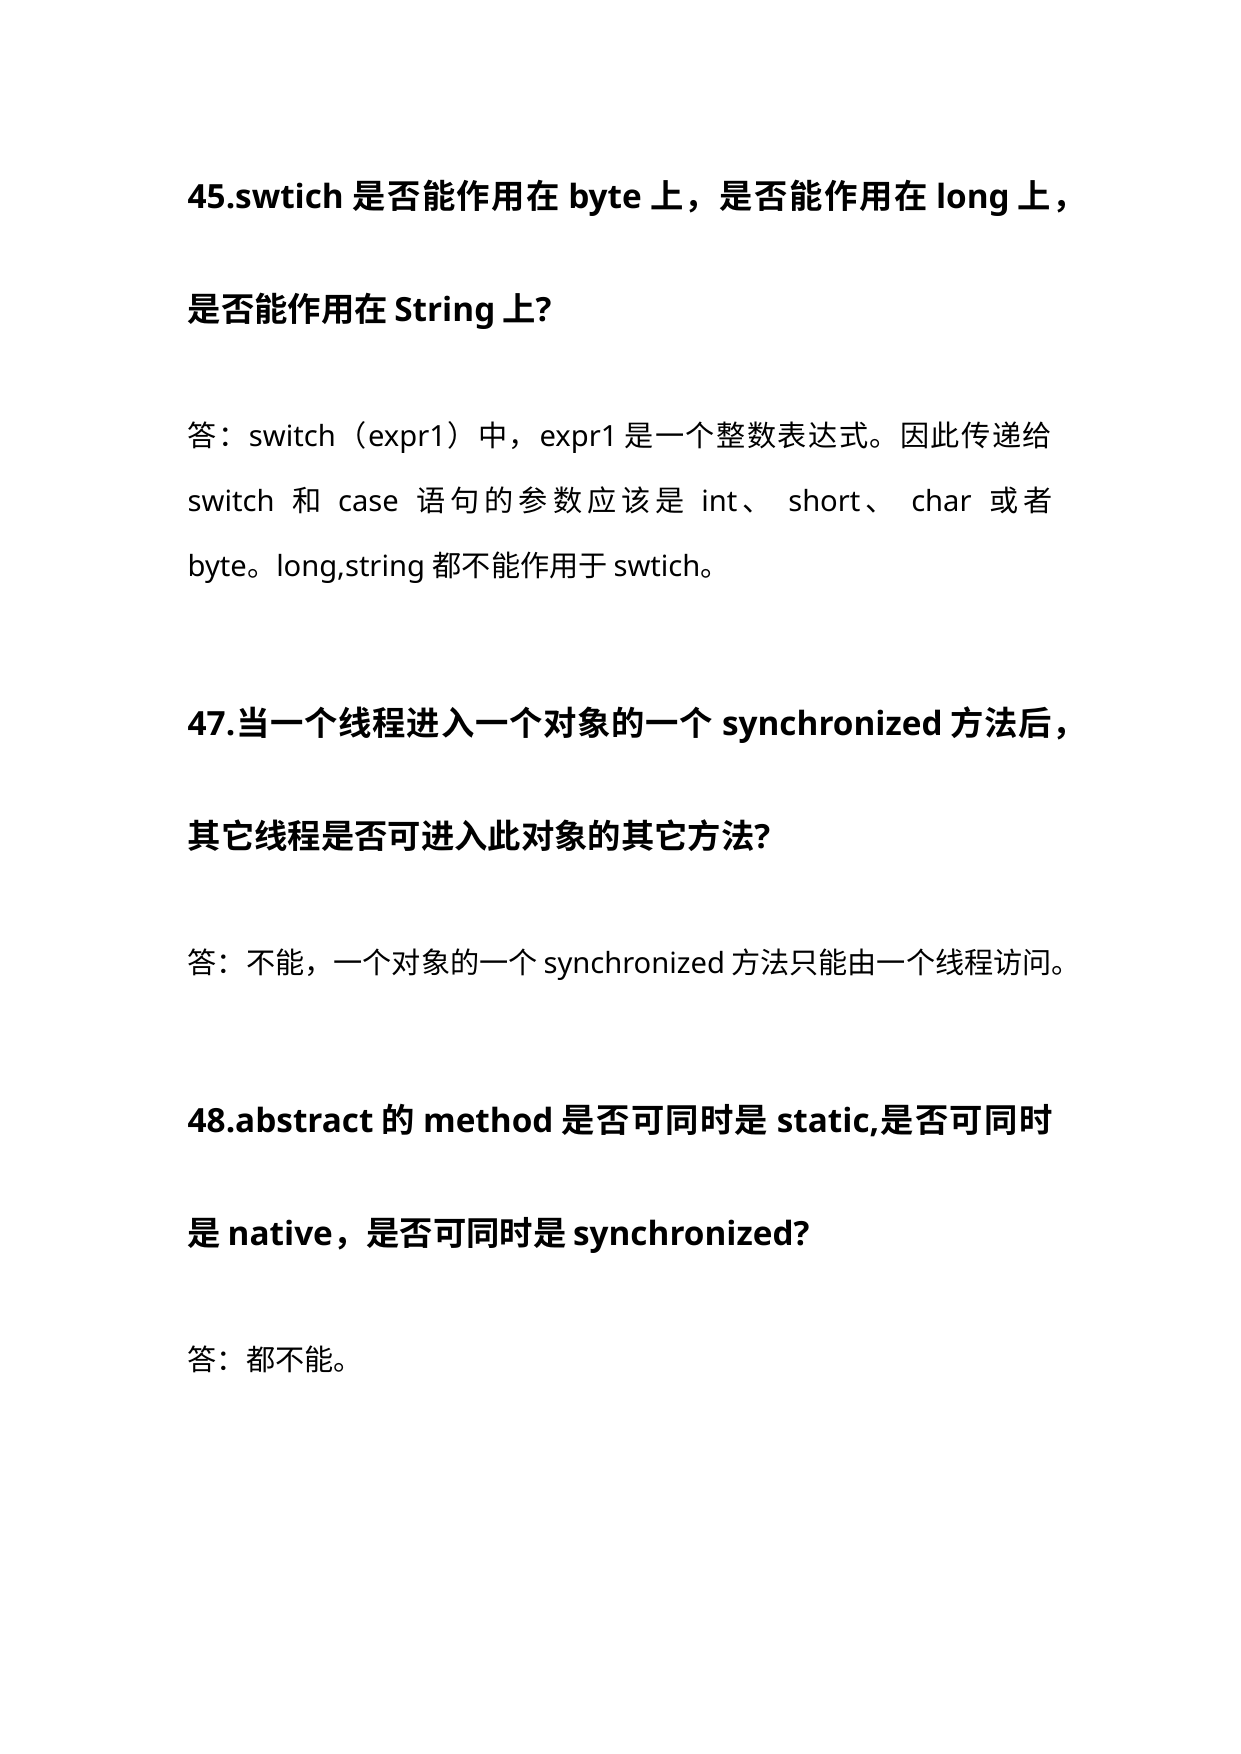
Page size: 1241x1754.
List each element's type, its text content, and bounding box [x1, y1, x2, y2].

subtitle 47.当一个线程进入一个对象的一个synchronized方法后，其它线程是否可进入此对象的其它方法? [187, 689, 1053, 866]
subtitle 48.abstract的method是否可同时是static,是否可同时是native，是否可同时是synchronized? [187, 1086, 1053, 1263]
subtitle 45.swtich是否能作用在byte上，是否能作用在long上，是否能作用在String上? [187, 162, 1053, 339]
text 答：不能，一个对象的一个synchronized方法只能由一个线程访问。 [187, 929, 1053, 994]
text 答：switch（expr1）中，expr1是一个整数表达式。因此传递给 switch 和 case 语句的参数应该是 int、 short、 char 或者 byte。long,string 都不能作用于swtich。 [187, 402, 1053, 597]
text 答：都不能。 [187, 1326, 1053, 1391]
